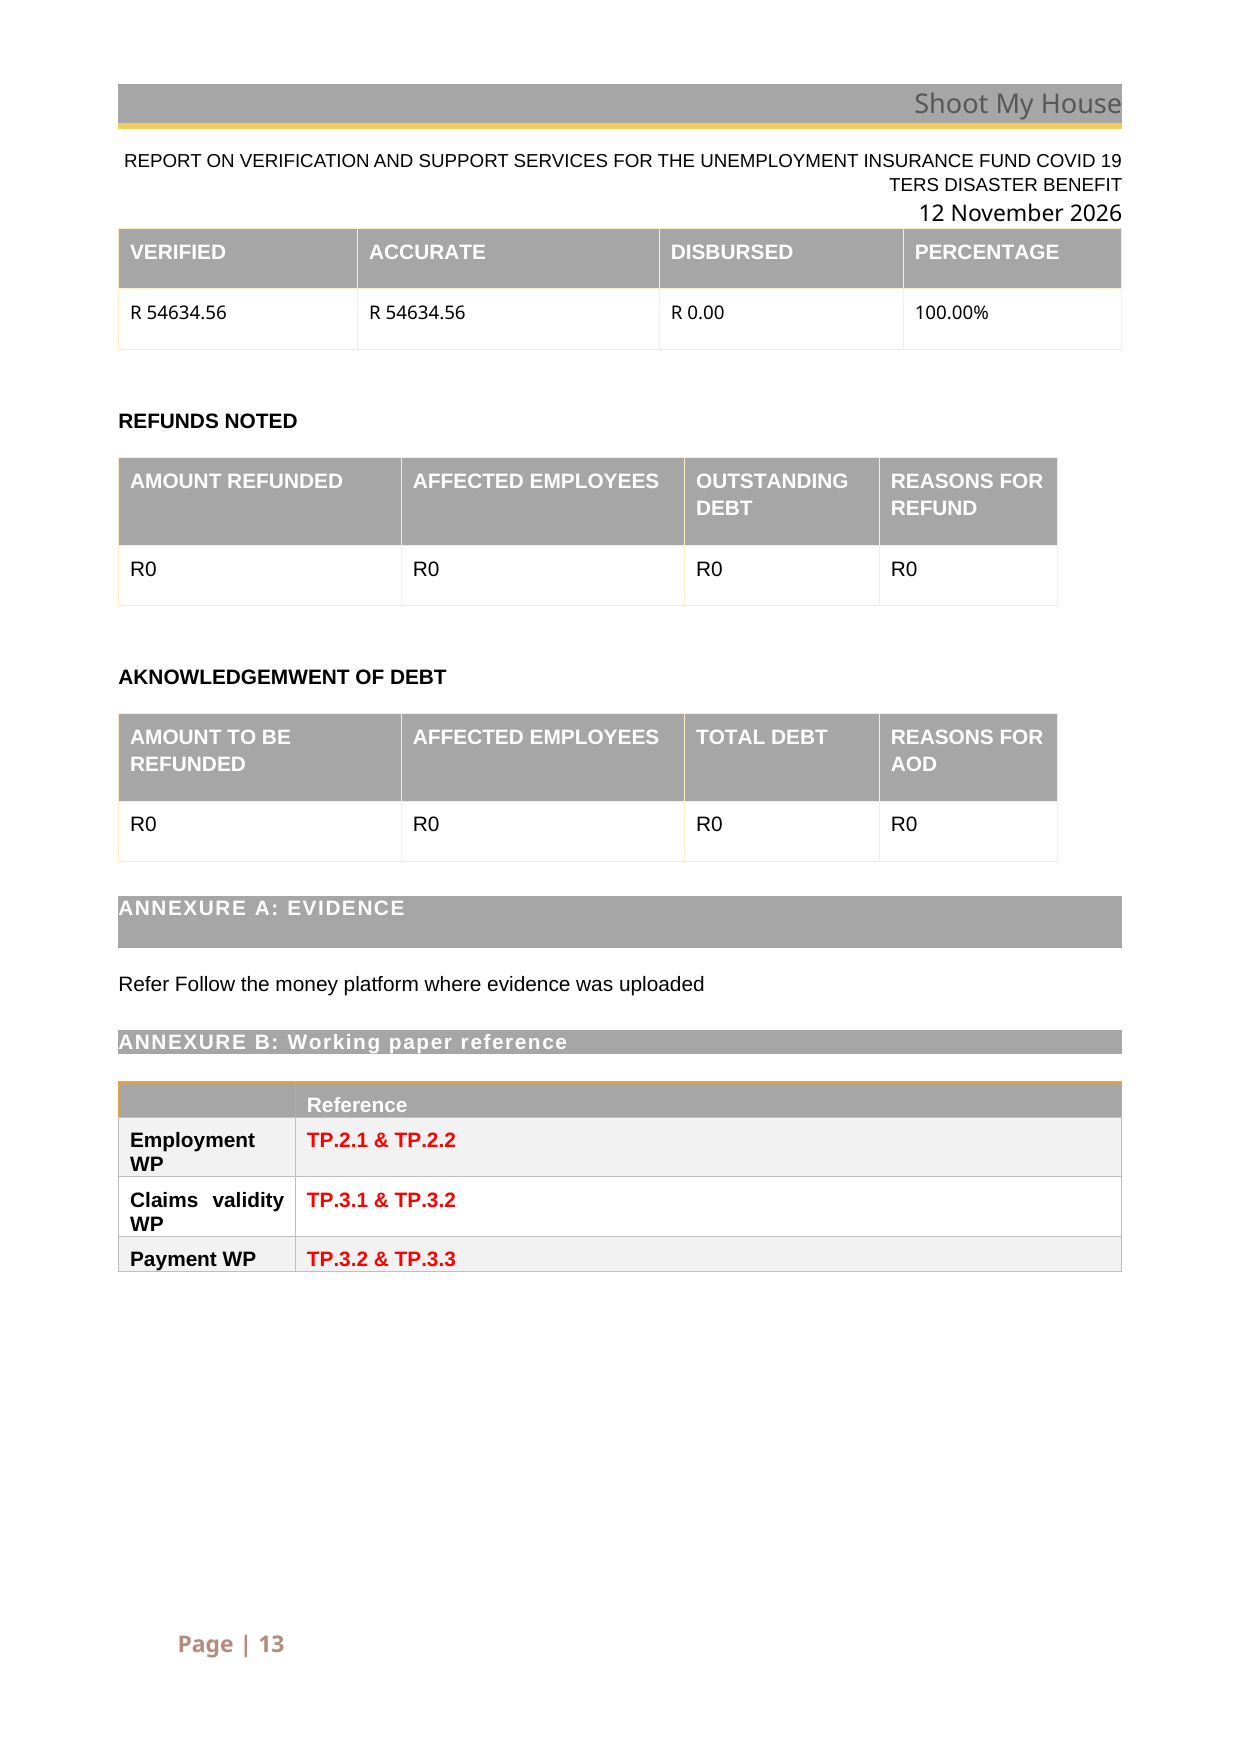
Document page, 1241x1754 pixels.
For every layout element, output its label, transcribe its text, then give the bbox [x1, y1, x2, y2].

table_header Reference [296, 1083, 1121, 1117]
table_cell R0 [685, 546, 879, 605]
table_cell TP.2.1 & TP.2.2 [296, 1118, 1121, 1176]
table_cell R 54634.56 [119, 289, 357, 349]
table_cell R 0.00 [660, 289, 903, 349]
table_header [119, 1083, 295, 1117]
table_cell Claims validity WP [119, 1177, 295, 1236]
table_cell R 54634.56 [358, 289, 659, 349]
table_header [119, 229, 357, 288]
table_header VERIFIED PERCENTAGE [904, 229, 1121, 288]
table_cell Payment WP [119, 1237, 295, 1271]
table_header REASONS FOR REFUND [880, 458, 1057, 545]
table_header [358, 229, 659, 288]
table_header REASONS FOR AOD [880, 714, 1057, 801]
table_cell R0 [119, 802, 401, 861]
text REFUNDS NOTED [118, 409, 1122, 433]
table_cell R0 [119, 546, 401, 605]
table_cell TP.3.2 & TP.3.3 [296, 1237, 1121, 1271]
text Refer Follow the money platform where evidence was uploaded [118, 972, 1122, 996]
table_cell R0 [880, 546, 1057, 605]
table_header AFFECTED EMPLOYEES [402, 458, 684, 545]
table_cell R0 [685, 802, 879, 861]
table_header AFFECTED EMPLOYEES [402, 714, 684, 801]
table_cell R0 [402, 546, 684, 605]
table_cell Employment WP [119, 1118, 295, 1176]
table_header TOTAL DEBT [685, 714, 879, 801]
table_header AMOUNT REFUNDED [119, 458, 401, 545]
text ANNEXURE A: EVIDENCE [118, 896, 1122, 920]
text AKNOWLEDGEMWENT OF DEBT [118, 665, 1122, 689]
text ANNEXURE B: Working paper reference [118, 1030, 1122, 1054]
table_cell 100.00% [904, 289, 1121, 349]
table_cell R0 [402, 802, 684, 861]
table_header OUTSTANDING DEBT [685, 458, 879, 545]
table_cell R0 [880, 802, 1057, 861]
table_header AMOUNT TO BE REFUNDED [119, 714, 401, 801]
table_cell TP.3.1 & TP.3.2 [296, 1177, 1121, 1236]
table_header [660, 229, 903, 288]
